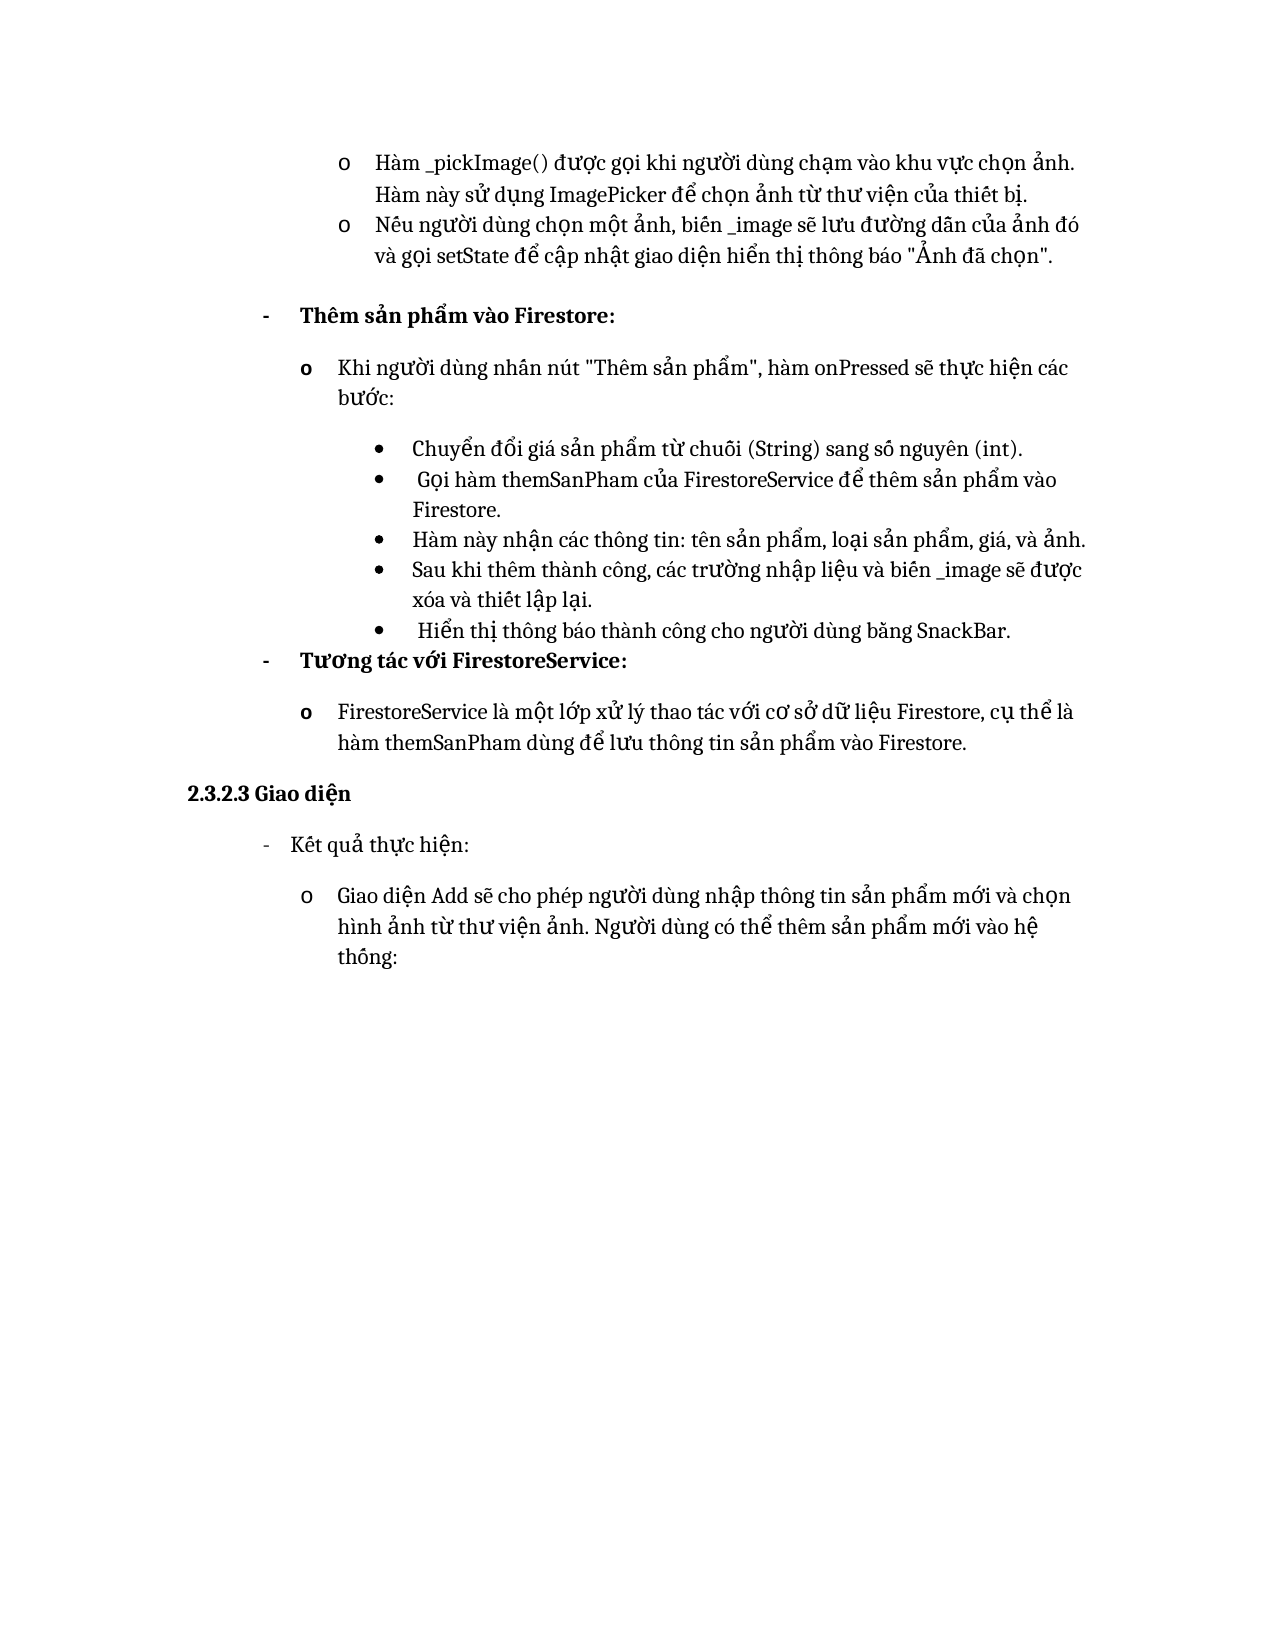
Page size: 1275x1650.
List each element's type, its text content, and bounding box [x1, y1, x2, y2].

list Khi người dùng nhấn nút "Thêm sản phẩm", hàm onPressed sẽ thực hiện các bước: [300, 354, 1087, 411]
list Sau khi thêm thành công, các trường nhập liệu và biến _image sẽ được xóa và thiết lập lại. [375, 557, 1087, 613]
list Tương tác với FirestoreService: [262, 648, 1087, 674]
list FirestoreService là một lớp xử lý thao tác với cơ sở dữ liệu Firestore, cụ thể là hàm themSanPham dùng để lưu thông tin sản phẩm vào Firestore. [300, 699, 1087, 756]
list Thêm sản phẩm vào Firestore: [262, 303, 1087, 330]
list Chuyển đổi giá sản phẩm từ chuỗi (String) sang số nguyên (int). [375, 436, 1087, 462]
list Hiển thị thông báo thành công cho người dùng bằng SnackBar. [375, 617, 1087, 644]
list Giao diện Add sẽ cho phép người dùng nhập thông tin sản phẩm mới và chọn hình ảnh từ thư viện ảnh. Người dùng có thể thêm sản phẩm mới vào hệ thống: [300, 882, 1087, 970]
list Hàm _pickImage() được gọi khi người dùng chạm vào khu vực chọn ảnh. Hàm này sử dụng ImagePicker để chọn ảnh từ thư viện của thiết bị. [337, 150, 1087, 208]
list Nếu người dùng chọn một ảnh, biến _image sẽ lưu đường dẫn của ảnh đó và gọi setState để cập nhật giao diện hiển thị thông báo "Ảnh đã chọn". [337, 212, 1087, 269]
text 2.3.2.3 Giao diện [187, 780, 1087, 807]
list Hàm này nhận các thông tin: tên sản phẩm, loại sản phẩm, giá, và ảnh. [375, 527, 1087, 553]
list Gọi hàm themSanPham của FirestoreService để thêm sản phẩm vào Firestore. [375, 466, 1087, 523]
text - Kết quả thực hiện: [187, 831, 1087, 858]
